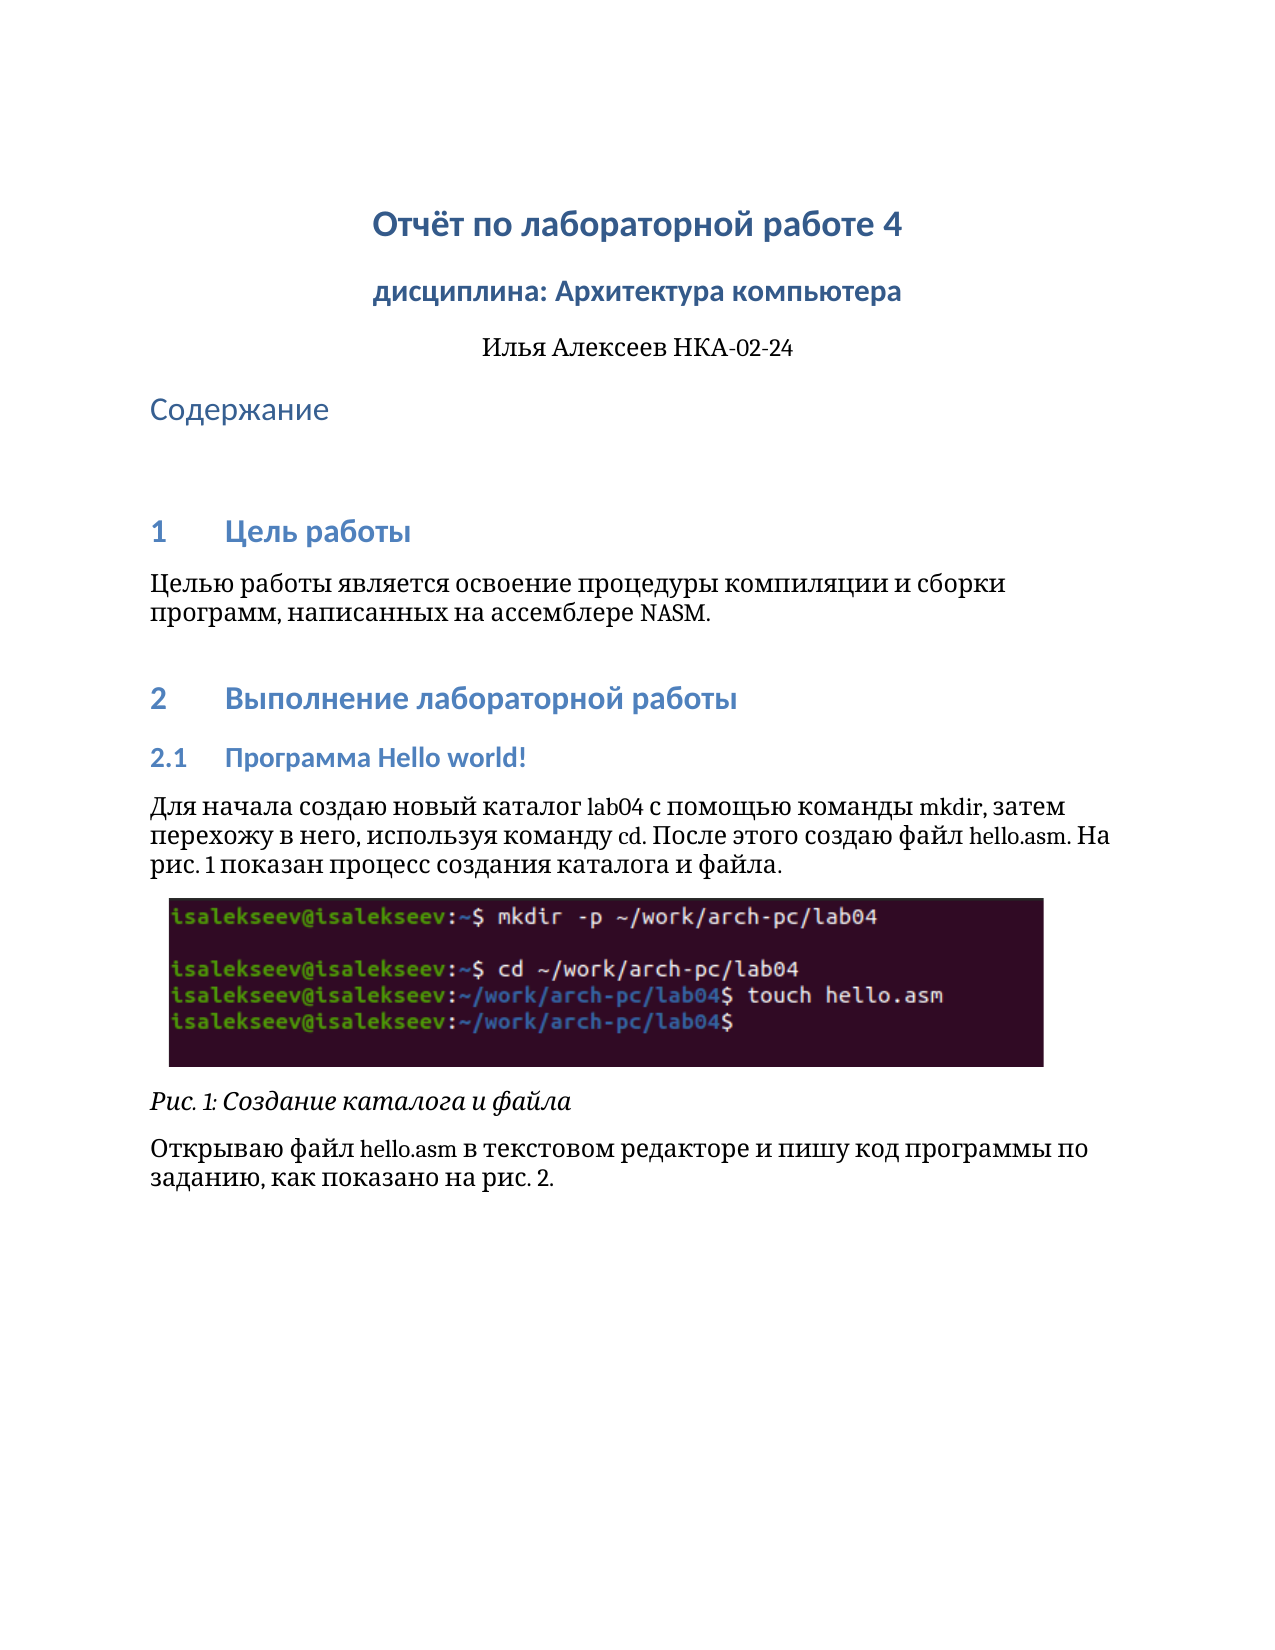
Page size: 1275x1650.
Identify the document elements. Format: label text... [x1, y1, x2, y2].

text Открываю файл hello.asm в текстовом редакторе и пишу код программы по заданию, как показано на рис. 2. [150, 1135, 1125, 1193]
text Для начала создаю новый каталог lab04 с помощью команды mkdir, затем перехожу в него, используя команду cd. После этого создаю файл hello.asm. На рис. 1 показан процесс создания каталога и файла. [150, 793, 1125, 879]
subtitle 2.1 Программа Hello world! [150, 739, 1125, 774]
text Илья Алексеев НКА-02-24 [150, 334, 1125, 363]
subtitle 2 Выполнение лабораторной работы [150, 677, 1125, 718]
subtitle 1 Цель работы [150, 510, 1125, 551]
text Целью работы является освоение процедуры компиляции и сборки программ, написанных на ассемблере NASM. [150, 570, 1125, 627]
picture [168, 898, 1044, 1067]
title Отчёт по лабораторной работе 4 [150, 200, 1125, 246]
subtitle дисциплина: Архитектура компьютера [150, 271, 1125, 309]
text Рис. 1: Создание каталога и файла [150, 1088, 1125, 1117]
